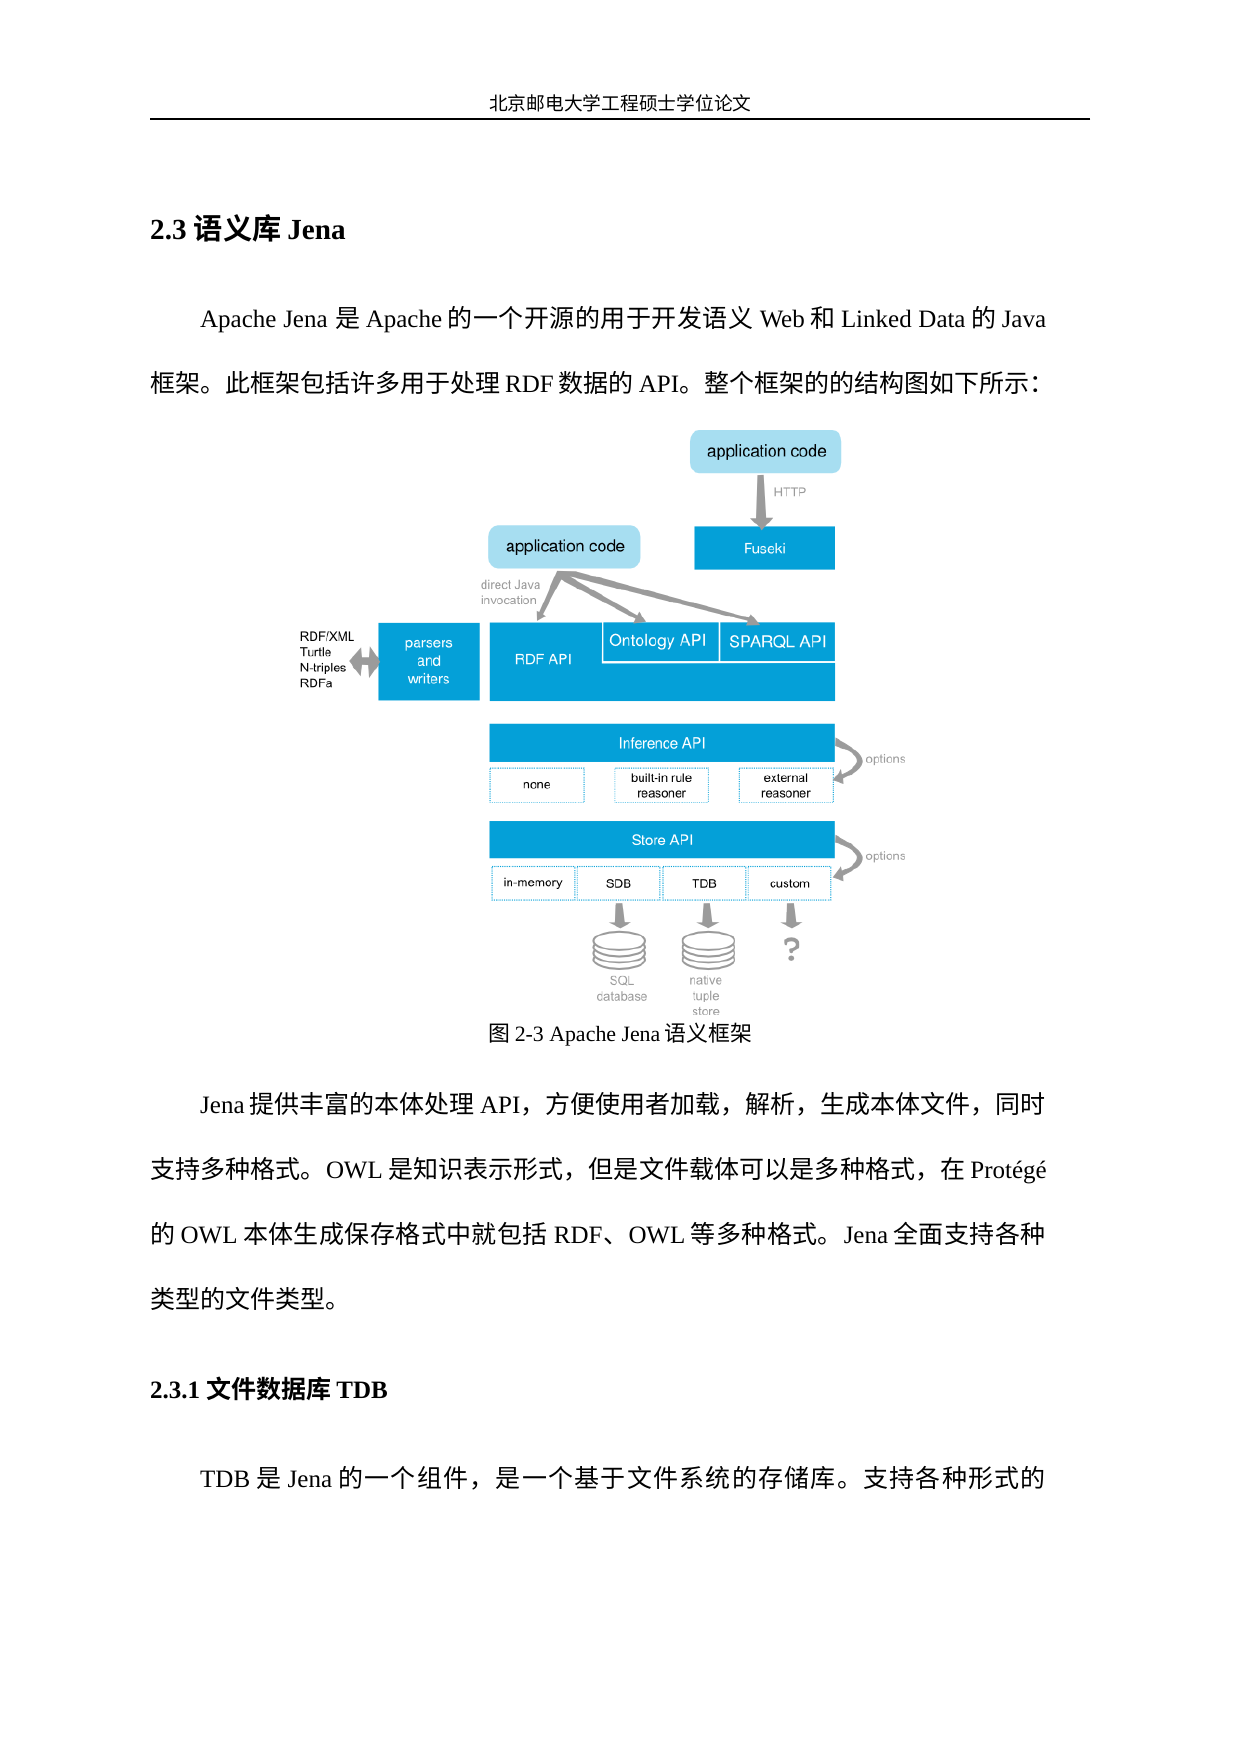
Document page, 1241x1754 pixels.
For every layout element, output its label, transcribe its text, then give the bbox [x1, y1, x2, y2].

subtitle 2.3 语义库Jena [150, 194, 1090, 259]
subtitle 2.3.1 文件数据库TDB [150, 1355, 1068, 1420]
text Apache Jena 是Apache的一个开源的用于开发语义Web和Linked Data的Java框架。此框架包括许多用于处理RDF数据的API。整个框架的的结构图如下所示： [150, 284, 1046, 414]
picture [300, 430, 905, 1015]
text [150, 1444, 1046, 1509]
text 图2-3 Apache Jena语义框架 [150, 1015, 1090, 1048]
text Jena提供丰富的本体处理API，方便使用者加载，解析，生成本体文件，同时支持多种格式。OWL是知识表示形式，但是文件载体可以是多种格式，在Protégé的OWL本体生成保存格式中就包括RDF、OWL等多种格式。Jena全面支持各种类型的文件类型。 [150, 1070, 1046, 1330]
